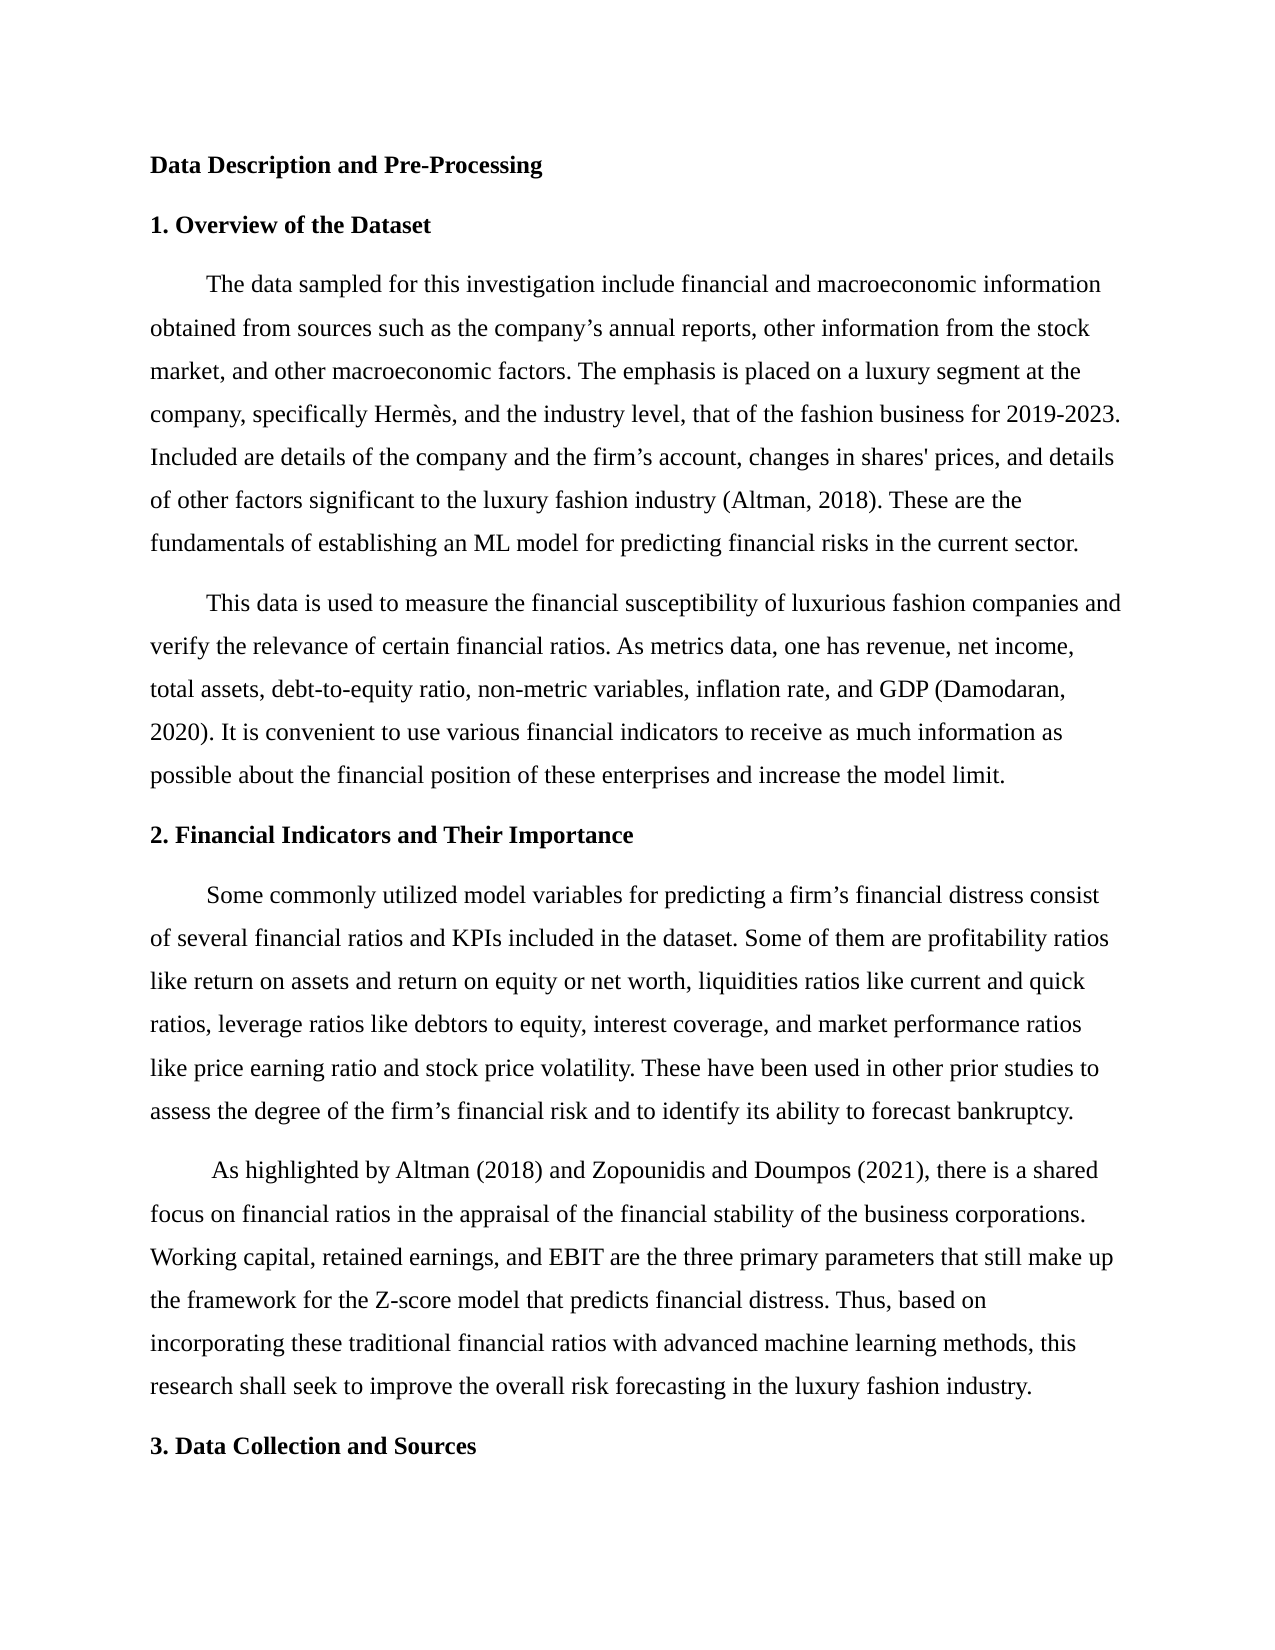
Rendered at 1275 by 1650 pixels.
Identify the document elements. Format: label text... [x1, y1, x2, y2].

text 3. Data Collection and Sources [150, 1431, 1125, 1460]
text 2. Financial Indicators and Their Importance [150, 820, 1125, 849]
text Data Description and Pre-Processing [150, 150, 1125, 179]
text The data sampled for this investigation include financial and macroeconomic information obtained from sources such as the company’s annual reports, other information from the stock market, and other macroeconomic factors. The emphasis is placed on a luxury segment at the company, specifically Hermès, and the industry level, that of the fashion business for 2019-2023. Included are details of the company and the firm’s account, changes in shares' prices, and details of other factors significant to the luxury fashion industry (Altman, 2018). These are the fundamentals of establishing an ML model for predicting financial risks in the current sector. [150, 269, 1125, 557]
text Some commonly utilized model variables for predicting a firm’s financial distress consist of several financial ratios and KPIs included in the dataset. Some of them are profitability ratios like return on assets and return on equity or net worth, liquidities ratios like current and quick ratios, leverage ratios like debtors to equity, interest coverage, and market performance ratios like price earning ratio and stock price volatility. These have been used in other prior studies to assess the degree of the firm’s financial risk and to identify its ability to forecast bankruptcy. [150, 880, 1125, 1124]
text This data is used to measure the financial susceptibility of luxurious fashion companies and verify the relevance of certain financial ratios. As metrics data, one has revenue, net income, total assets, debt-to-equity ratio, non-metric variables, inflation rate, and GDP (Damodaran, 2020). It is convenient to use various financial indicators to receive as much information as possible about the financial position of these enterprises and increase the model limit. [150, 588, 1125, 789]
text 1. Overview of the Dataset [150, 210, 1125, 238]
text As highlighted by Altman (2018) and Zopounidis and Doumpos (2021), there is a shared focus on financial ratios in the appraisal of the financial stability of the business corporations. Working capital, retained earnings, and EBIT are the three primary parameters that still make up the framework for the Z-score model that predicts financial distress. Thus, based on incorporating these traditional financial ratios with advanced machine learning methods, this research shall seek to improve the overall risk forecasting in the luxury fashion industry. [150, 1156, 1125, 1400]
